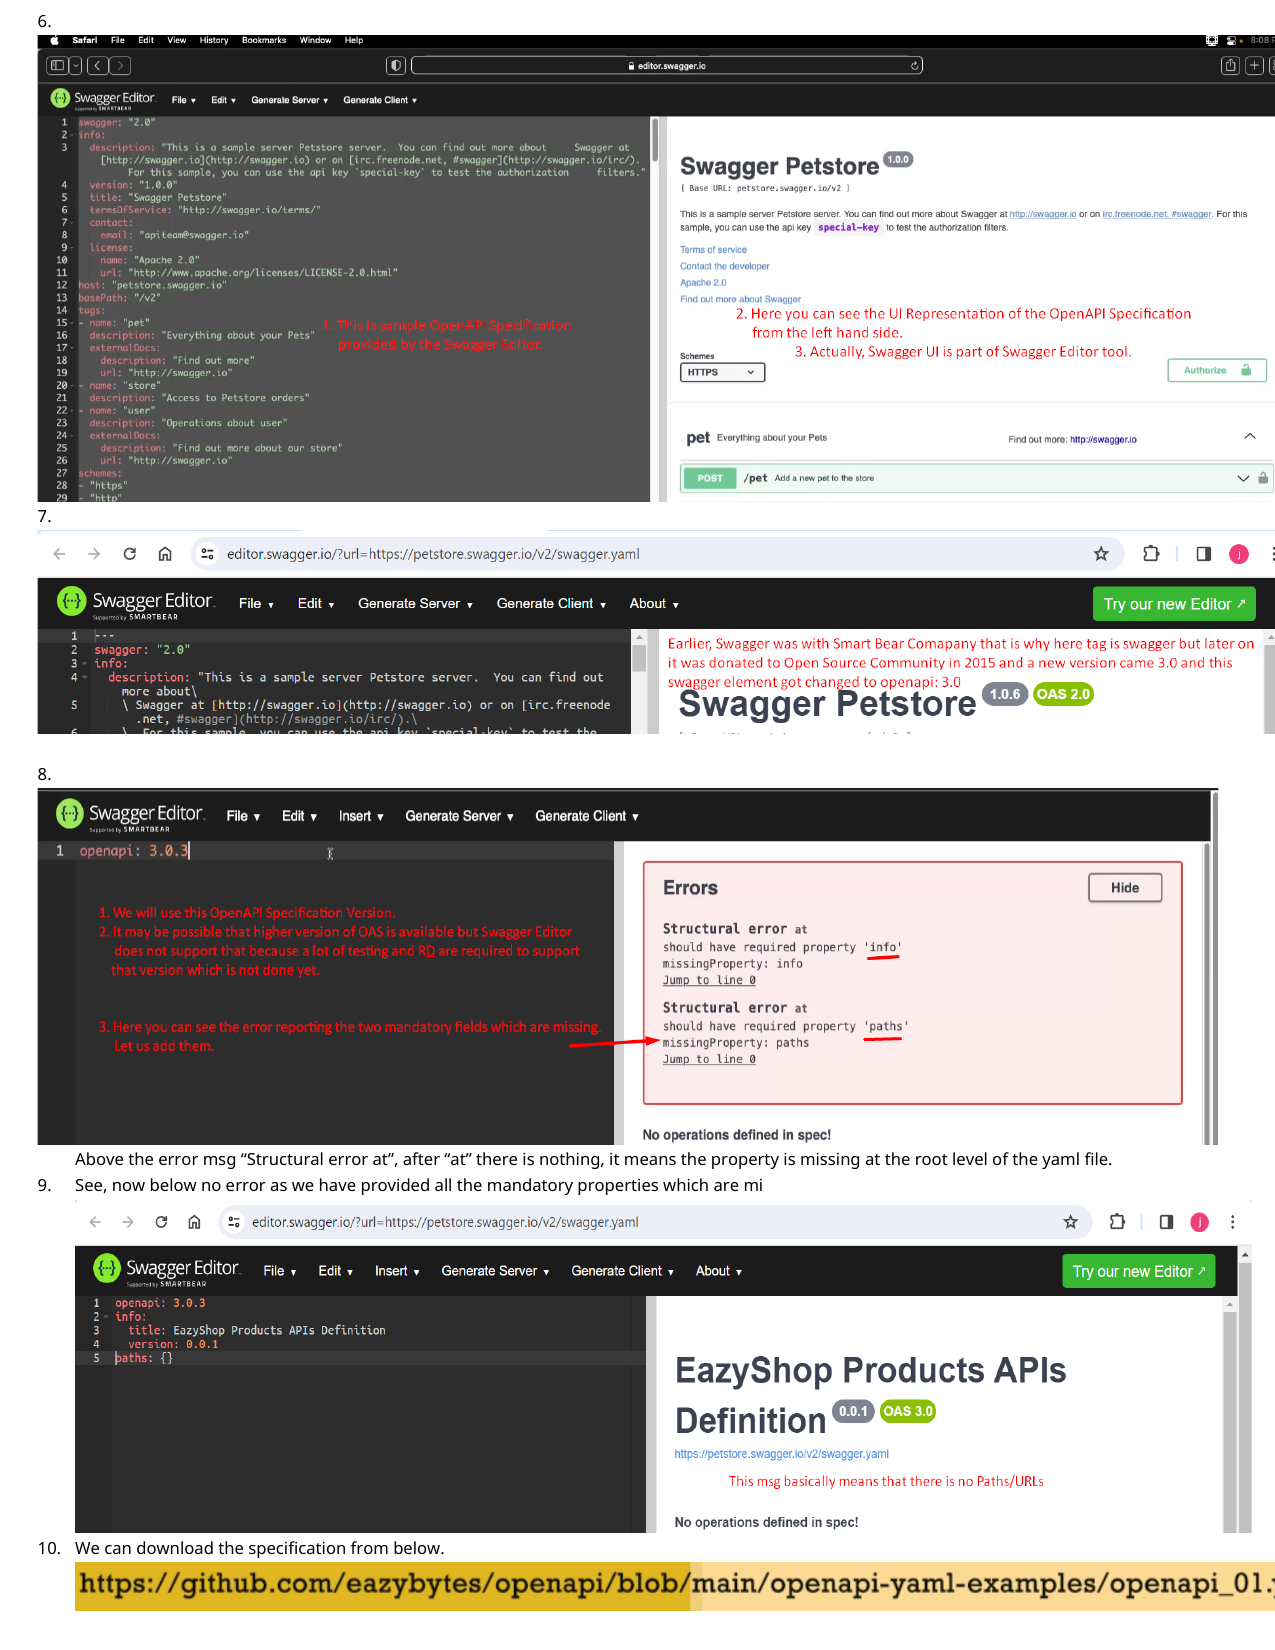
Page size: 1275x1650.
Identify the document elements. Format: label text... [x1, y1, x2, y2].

picture [37, 788, 1219, 1145]
picture [37, 35, 1275, 502]
picture [75, 1562, 1275, 1611]
picture [37, 530, 1275, 734]
picture [75, 1200, 1252, 1533]
